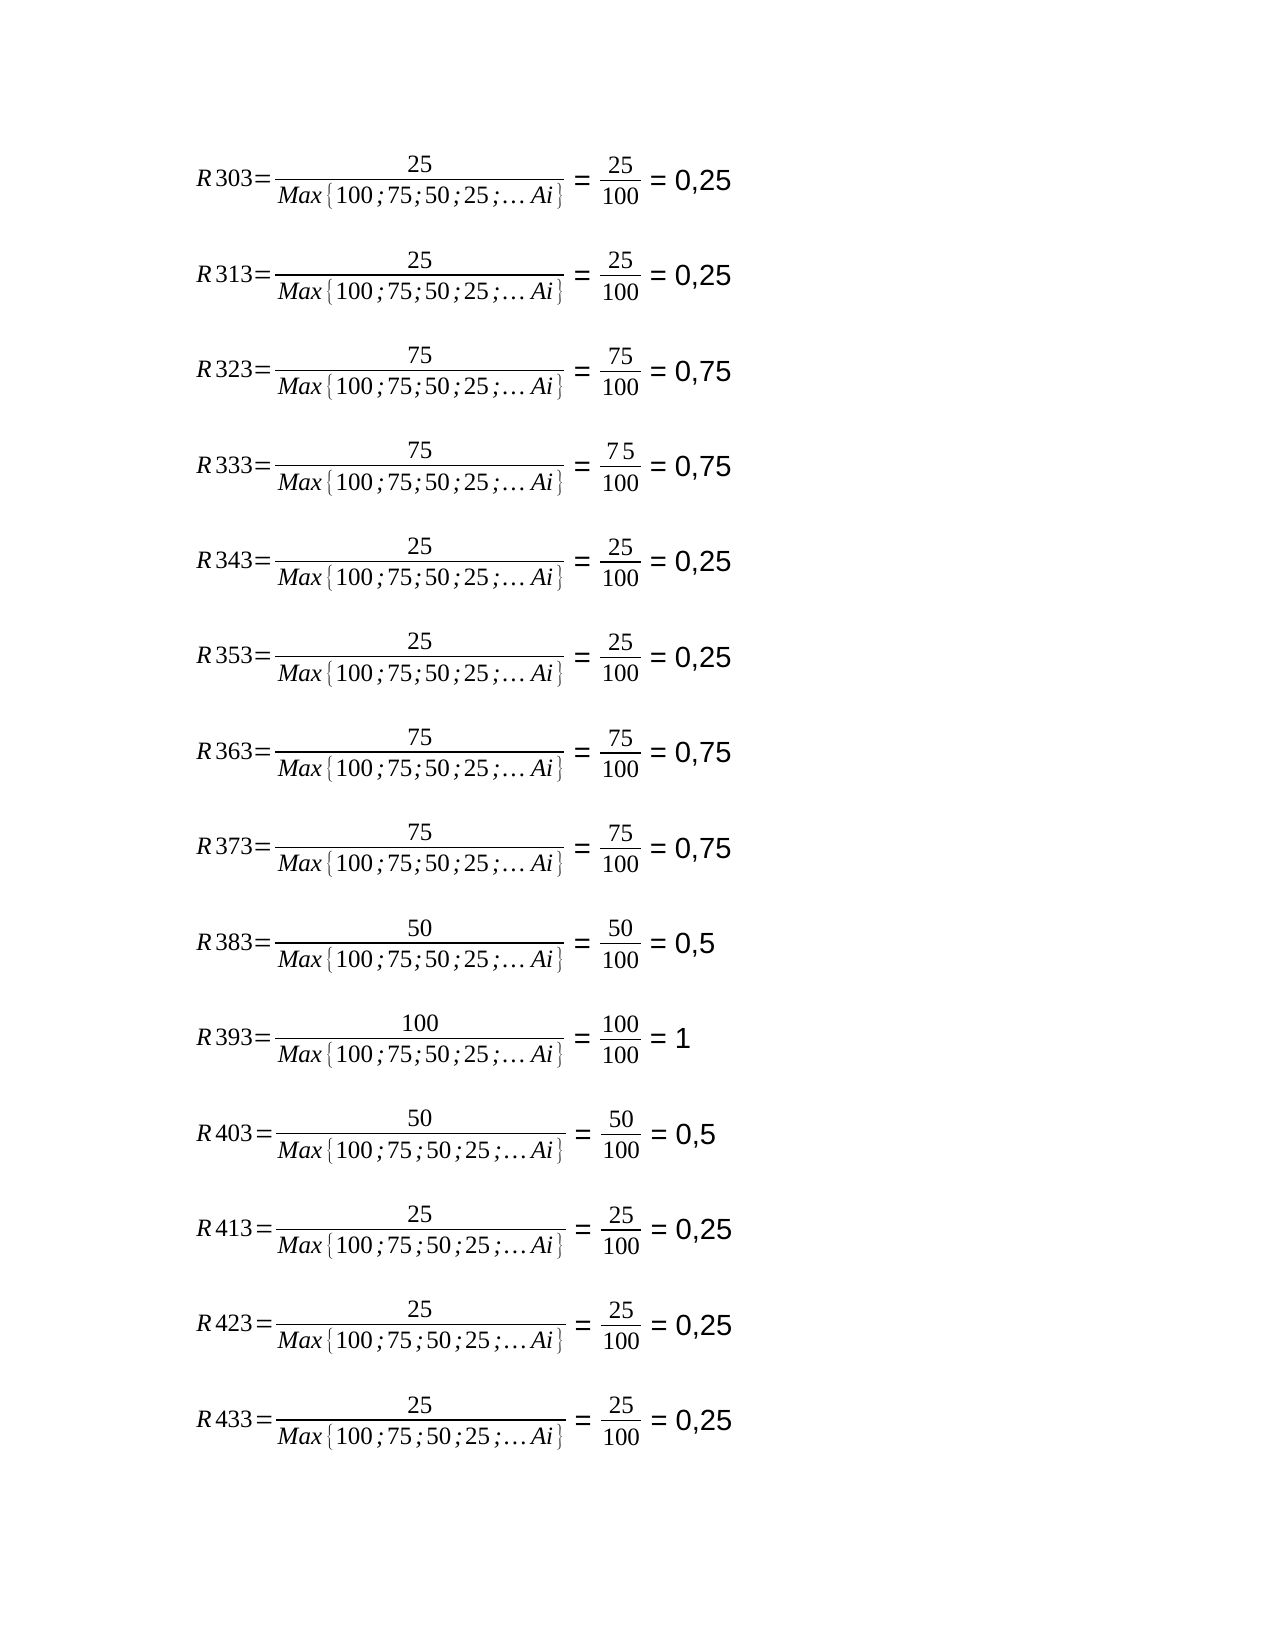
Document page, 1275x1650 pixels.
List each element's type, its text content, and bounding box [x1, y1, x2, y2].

text = = 0,5 [195, 913, 1125, 975]
text = = 0,75 [195, 436, 1125, 498]
text = = 0,75 [195, 341, 1125, 403]
text = = 0,75 [195, 818, 1125, 880]
text = = 0,25 [195, 245, 1125, 307]
text = = 0,25 [195, 1390, 1125, 1452]
text = = 0,25 [195, 1199, 1125, 1262]
text = = 0,5 [195, 1104, 1125, 1166]
text = = 0,25 [195, 150, 1125, 212]
text = = 1 [195, 1009, 1125, 1071]
text = = 0,25 [195, 532, 1125, 594]
text = = 0,25 [195, 627, 1125, 689]
text = = 0,25 [195, 1295, 1125, 1357]
text = = 0,75 [195, 722, 1125, 784]
